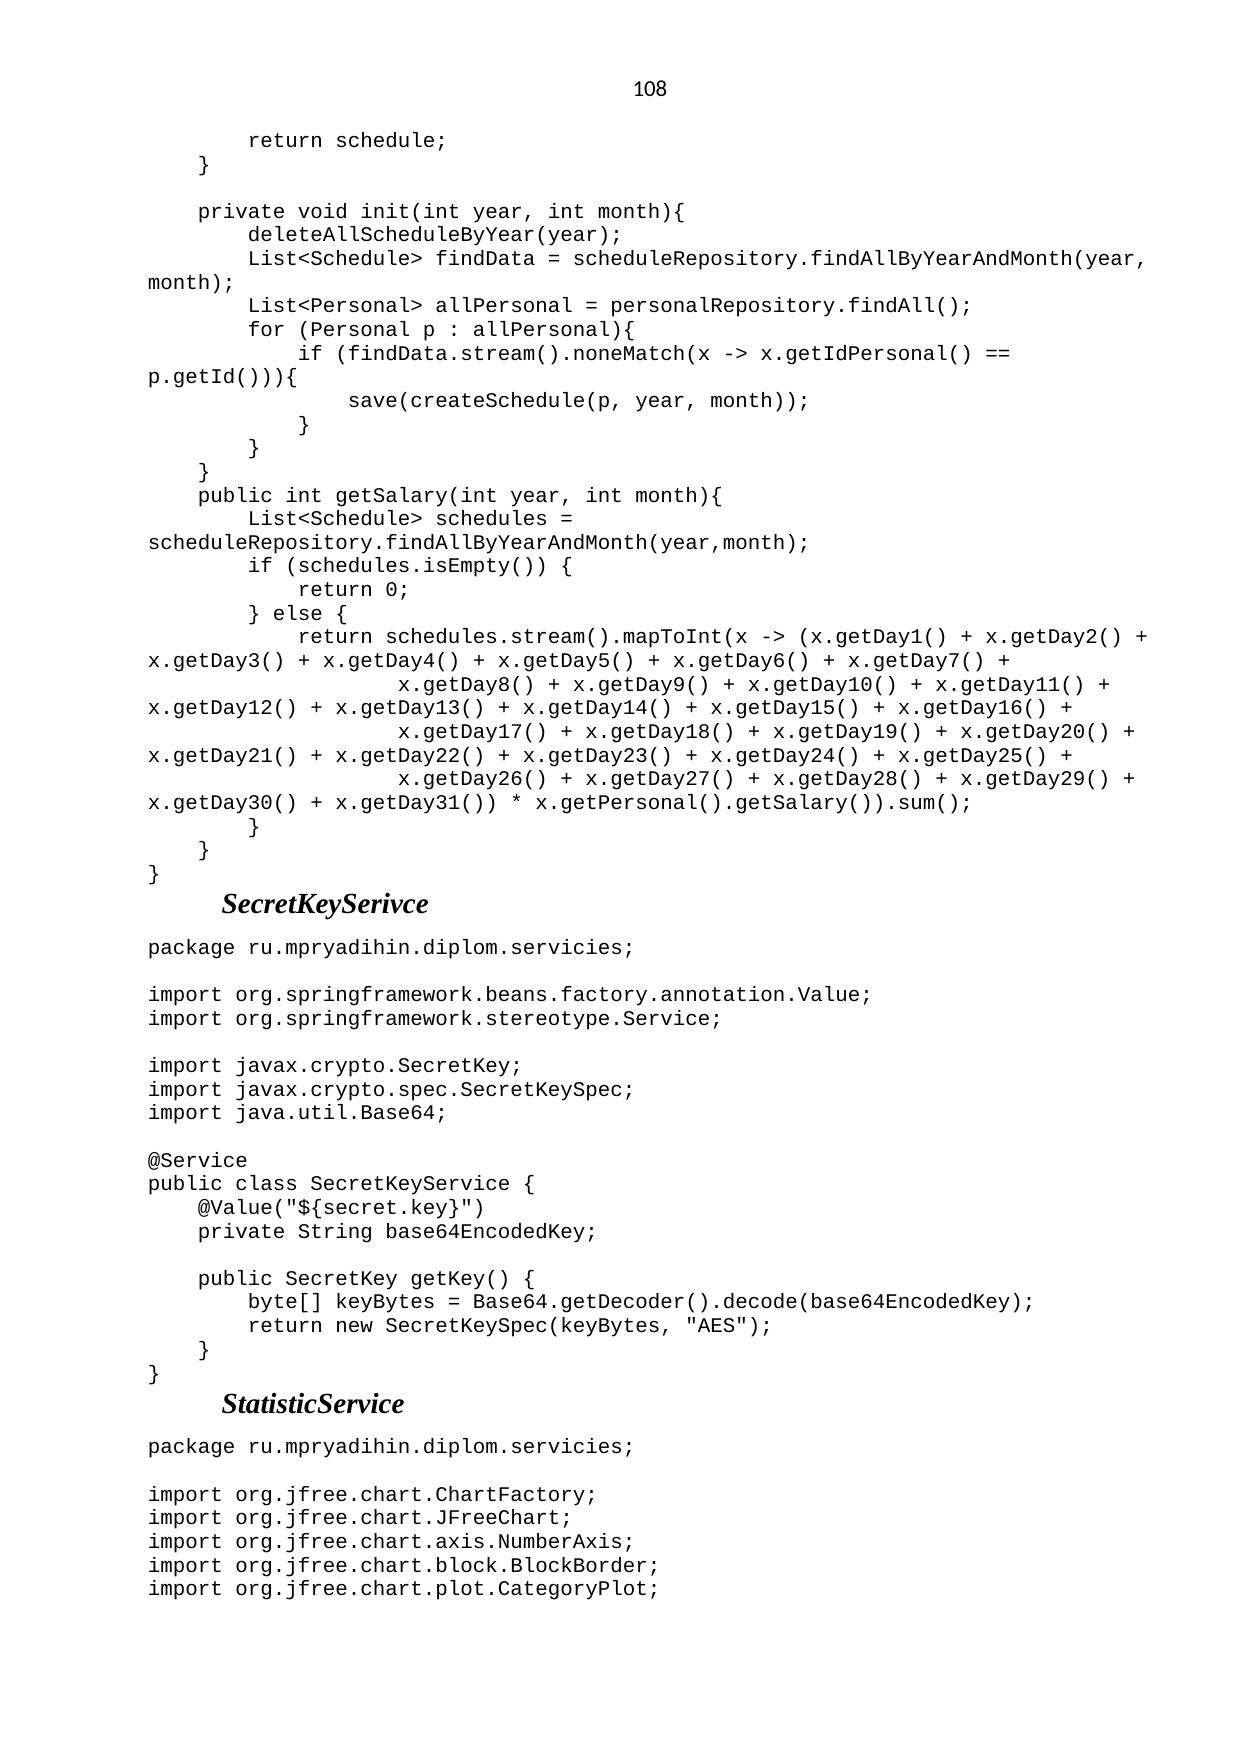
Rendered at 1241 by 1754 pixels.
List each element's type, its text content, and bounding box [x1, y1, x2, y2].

text SecretKeySerivce [148, 887, 1152, 920]
text StatisticService [148, 1386, 1152, 1420]
text package ru.mpryadihin.diplom.servicies; import org.springframework.beans.factory.annotation.Value; import org.springframework.stereotype.Service; import javax.crypto.SecretKey; import javax.crypto.spec.SecretKeySpec; import java.util.Base64; @Service public class SecretKeyService { @Value("${secret.key}") private String base64EncodedKey; public SecretKey getKey() { byte[] keyBytes = Base64.getDecoder().decode(base64EncodedKey); return new SecretKeySpec(keyBytes, "AES"); } } [148, 937, 1152, 1386]
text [148, 130, 1152, 887]
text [148, 1436, 1152, 1602]
